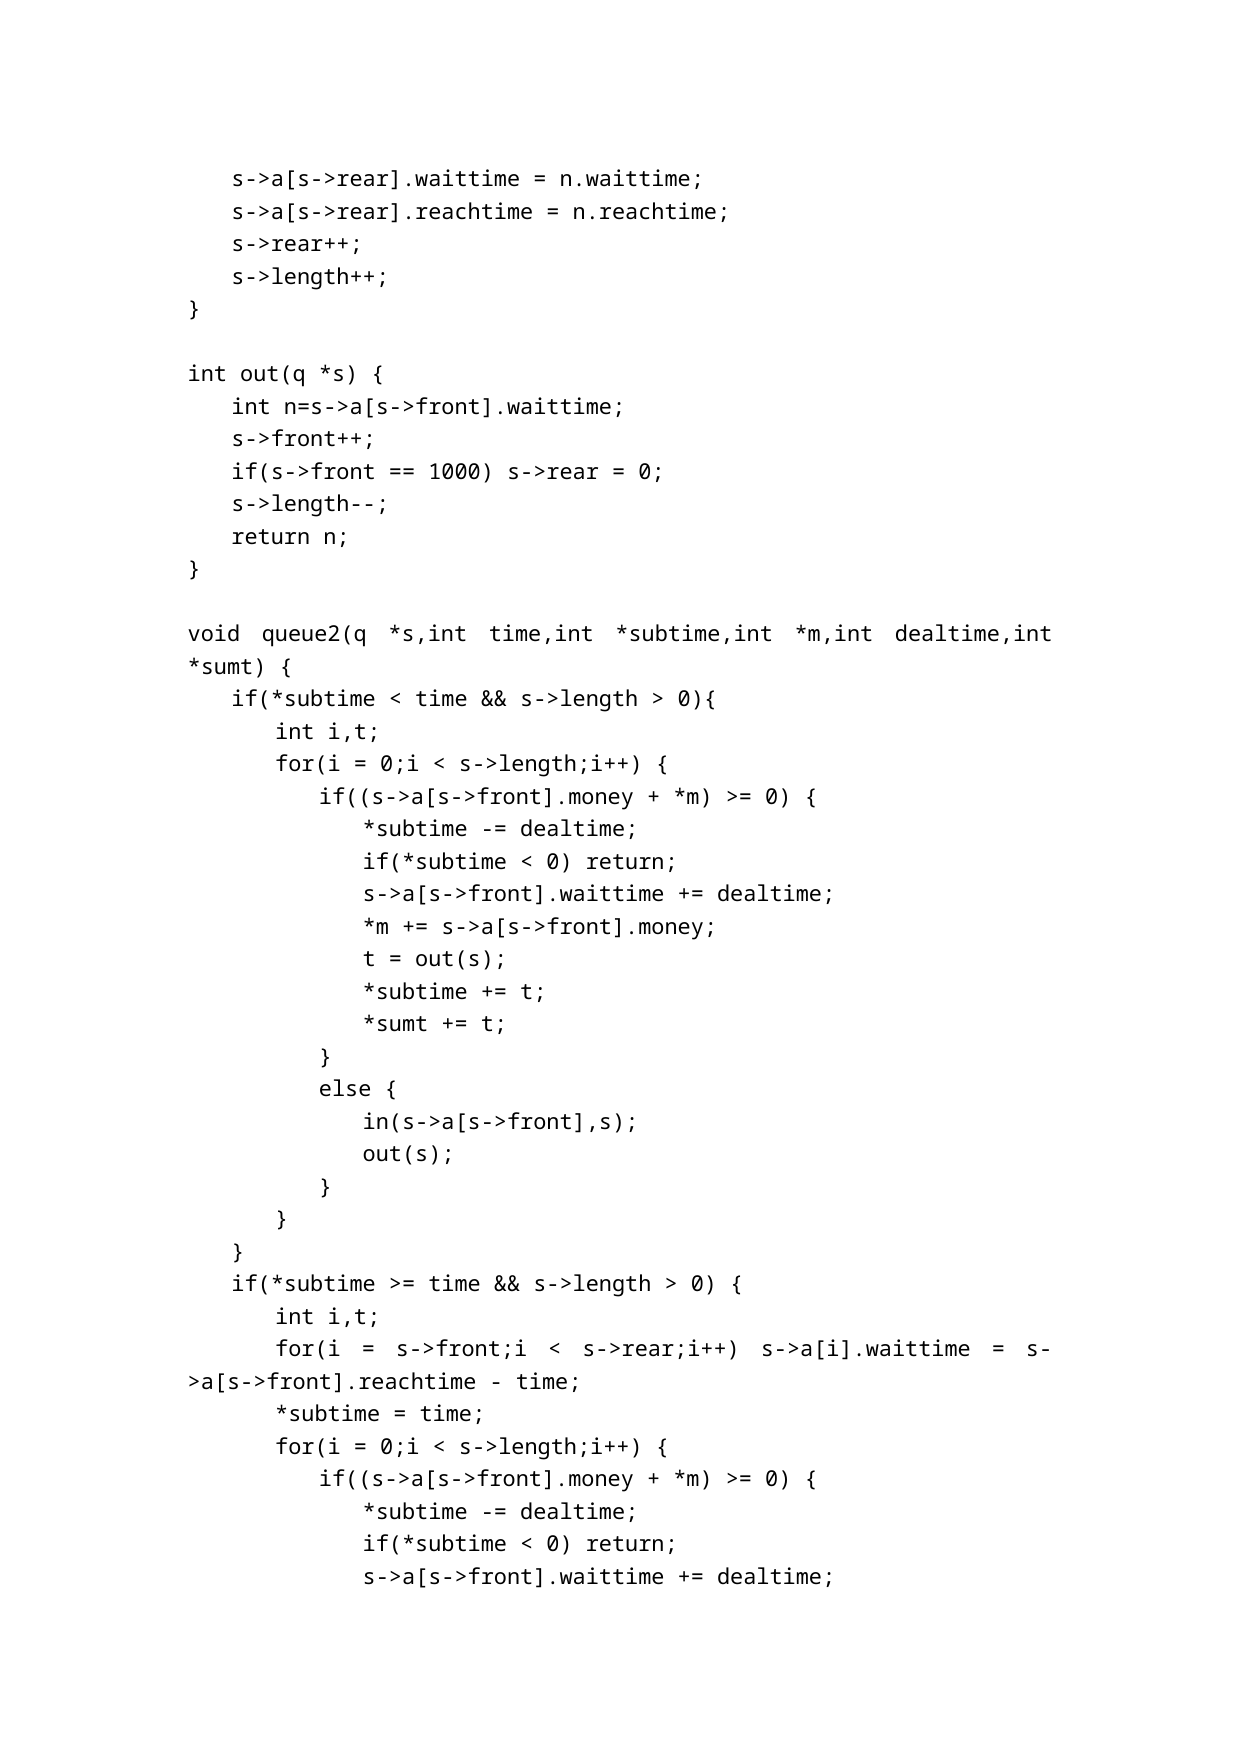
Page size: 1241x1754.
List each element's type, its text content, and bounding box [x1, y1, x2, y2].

text } [187, 292, 1053, 324]
text } [187, 1202, 1053, 1234]
text else { [187, 1072, 1053, 1104]
text out(s); [187, 1137, 1053, 1169]
text s->a[s->front].waittime += dealtime; [187, 877, 1053, 909]
text *subtime = time; [187, 1397, 1053, 1429]
text s->a[s->rear].reachtime = n.reachtime; [187, 194, 1053, 227]
text for(i = 0;i < s->length;i++) { [187, 747, 1053, 779]
text } [187, 1169, 1053, 1202]
text return n; [187, 519, 1053, 552]
text s->front++; [187, 422, 1053, 454]
text s->a[s->rear].waittime = n.waittime; [187, 162, 1053, 194]
text if(s->front == 1000) s->rear = 0; [187, 454, 1053, 487]
text s->length--; [187, 487, 1053, 519]
text } [187, 1234, 1053, 1267]
text for(i = s->front;i < s->rear;i++) s->a[i].waittime = s->a[s->front].reachtime - time; [187, 1332, 1053, 1397]
text s->length++; [187, 259, 1053, 292]
text for(i = 0;i < s->length;i++) { [187, 1429, 1053, 1462]
text int i,t; [187, 1299, 1053, 1332]
text if(*subtime < 0) return; [187, 844, 1053, 877]
text if((s->a[s->front].money + *m) >= 0) { [187, 779, 1053, 812]
text if(*subtime < 0) return; [187, 1527, 1053, 1559]
text if(*subtime < time && s->length > 0){ [187, 682, 1053, 714]
text void queue2(q *s,int time,int *subtime,int *m,int dealtime,int *sumt) { [187, 617, 1053, 682]
text int i,t; [187, 714, 1053, 747]
text in(s->a[s->front],s); [187, 1104, 1053, 1137]
text *m += s->a[s->front].money; [187, 909, 1053, 942]
text t = out(s); [187, 942, 1053, 974]
text } [187, 552, 1053, 584]
text *subtime += t; [187, 974, 1053, 1007]
text if((s->a[s->front].money + *m) >= 0) { [187, 1462, 1053, 1494]
text int n=s->a[s->front].waittime; [187, 389, 1053, 422]
text *subtime -= dealtime; [187, 812, 1053, 844]
text *subtime -= dealtime; [187, 1494, 1053, 1527]
text s->rear++; [187, 227, 1053, 259]
text s->a[s->front].waittime += dealtime; [187, 1559, 1053, 1592]
text int out(q *s) { [187, 357, 1053, 389]
text } [187, 1039, 1053, 1072]
text if(*subtime >= time && s->length > 0) { [187, 1267, 1053, 1299]
text *sumt += t; [187, 1007, 1053, 1039]
